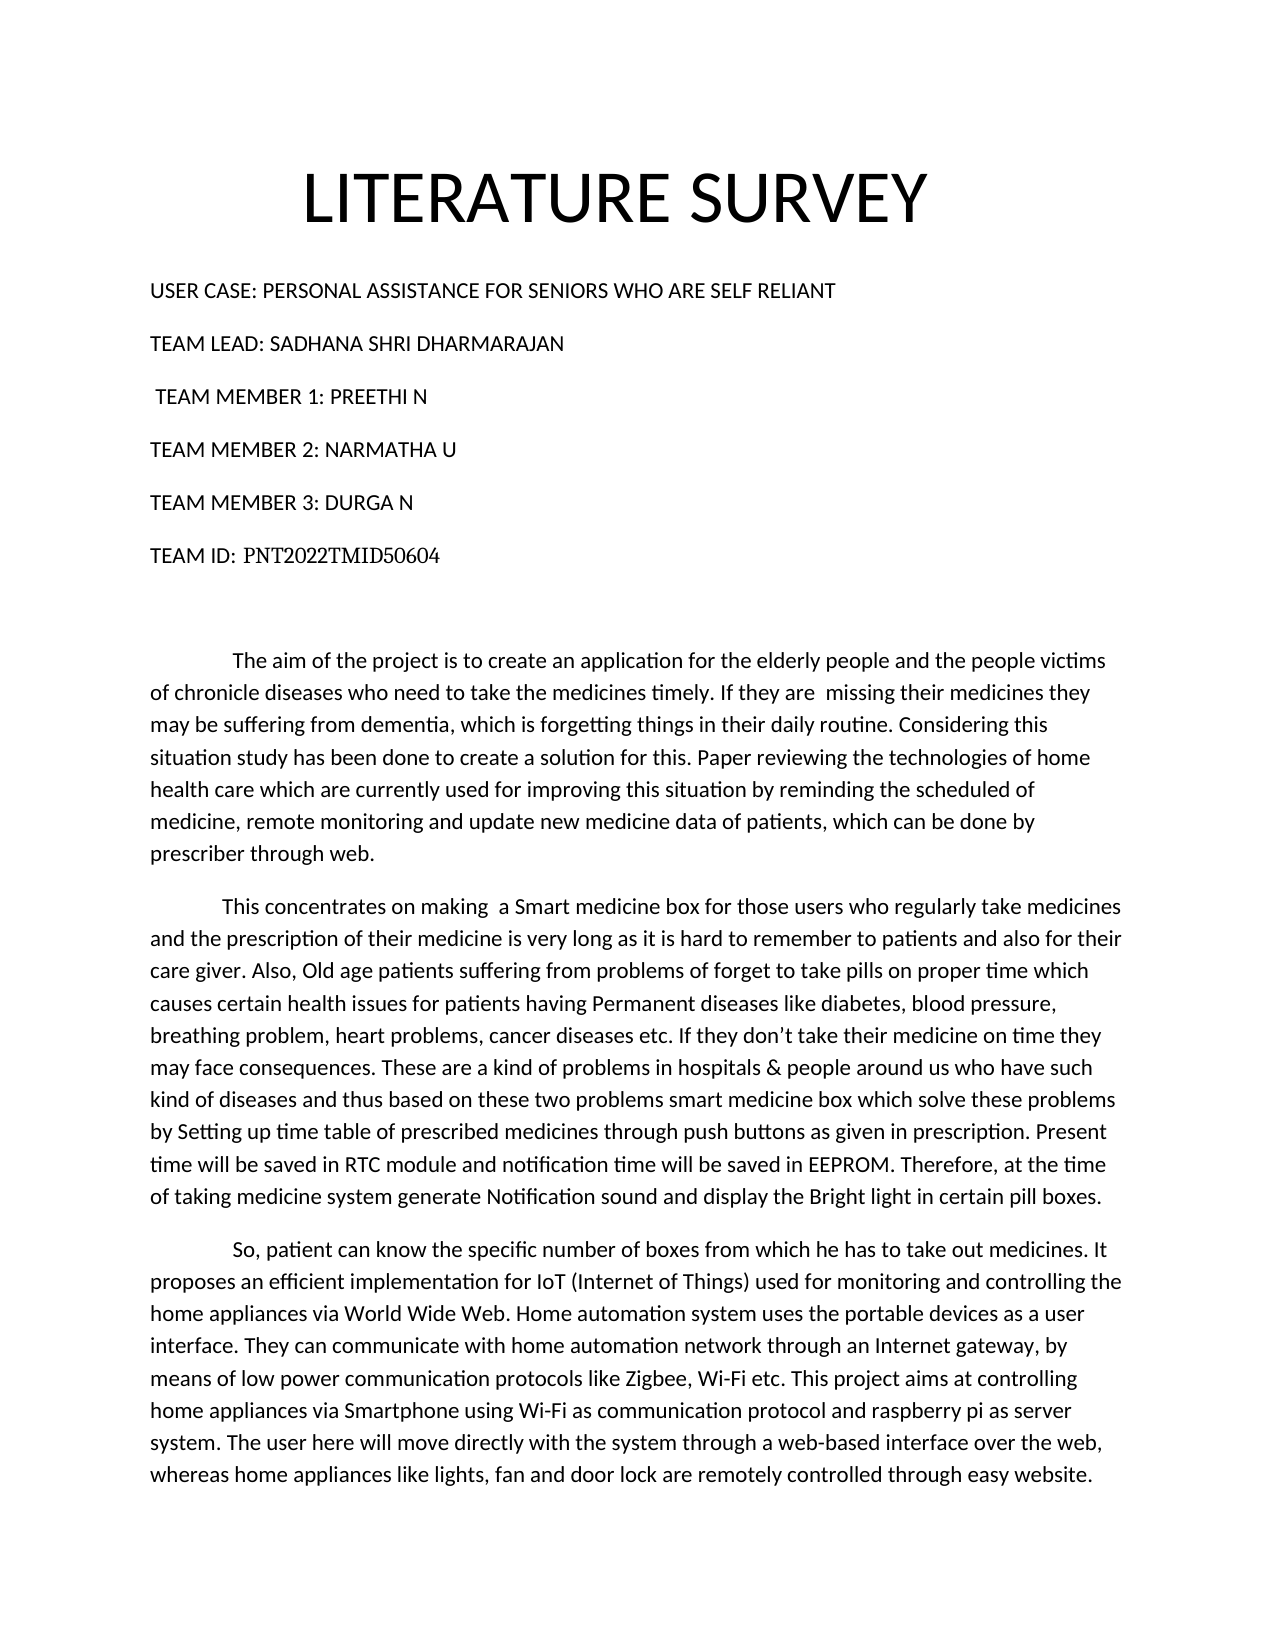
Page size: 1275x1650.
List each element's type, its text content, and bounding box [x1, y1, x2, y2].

text TEAM MEMBER 2: NARMATHA U [150, 435, 1125, 463]
text The aim of the project is to create an application for the elderly people and the people victims of chronicle diseases who need to take the medicines timely. If they are missing their medicines they may be suffering from dementia, which is forgetting things in their daily routine. Considering this situation study has been done to create a solution for this. Paper reviewing the technologies of home health care which are currently used for improving this situation by reminding the scheduled of medicine, remote monitoring and update new medicine data of patients, which can be done by prescriber through web. [150, 646, 1125, 867]
text So, patient can know the specific number of boxes from which he has to take out medicines. It proposes an efficient implementation for IoT (Internet of Things) used for monitoring and controlling the home appliances via World Wide Web. Home automation system uses the portable devices as a user interface. They can communicate with home automation network through an Internet gateway, by means of low power communication protocols like Zigbee, Wi-Fi etc. This project aims at controlling home appliances via Smartphone using Wi-Fi as communication protocol and raspberry pi as server system. The user here will move directly with the system through a web-based interface over the web, whereas home appliances like lights, fan and door lock are remotely controlled through easy website. [150, 1235, 1125, 1488]
text USER CASE: PERSONAL ASSISTANCE FOR SENIORS WHO ARE SELF RELIANT [150, 276, 1125, 304]
text LITERATURE SURVEY [150, 150, 1125, 242]
text TEAM MEMBER 3: DURGA N [150, 488, 1125, 516]
text TEAM MEMBER 1: PREETHI N [150, 382, 1125, 410]
text TEAM LEAD: SADHANA SHRI DHARMARAJAN [150, 329, 1125, 357]
text This concentrates on making a Smart medicine box for those users who regularly take medicines and the prescription of their medicine is very long as it is hard to remember to patients and also for their care giver. Also, Old age patients suffering from problems of forget to take pills on proper time which causes certain health issues for patients having Permanent diseases like diabetes, blood pressure, breathing problem, heart problems, cancer diseases etc. If they don’t take their medicine on time they may face consequences. These are a kind of problems in hospitals & people around us who have such kind of diseases and thus based on these two problems smart medicine box which solve these problems by Setting up time table of prescribed medicines through push buttons as given in prescription. Present time will be saved in RTC module and notification time will be saved in EEPROM. Therefore, at the time of taking medicine system generate Notification sound and display the Bright light in certain pill boxes. [150, 892, 1125, 1210]
text TEAM ID: PNT2022TMID50604 [150, 541, 1125, 569]
